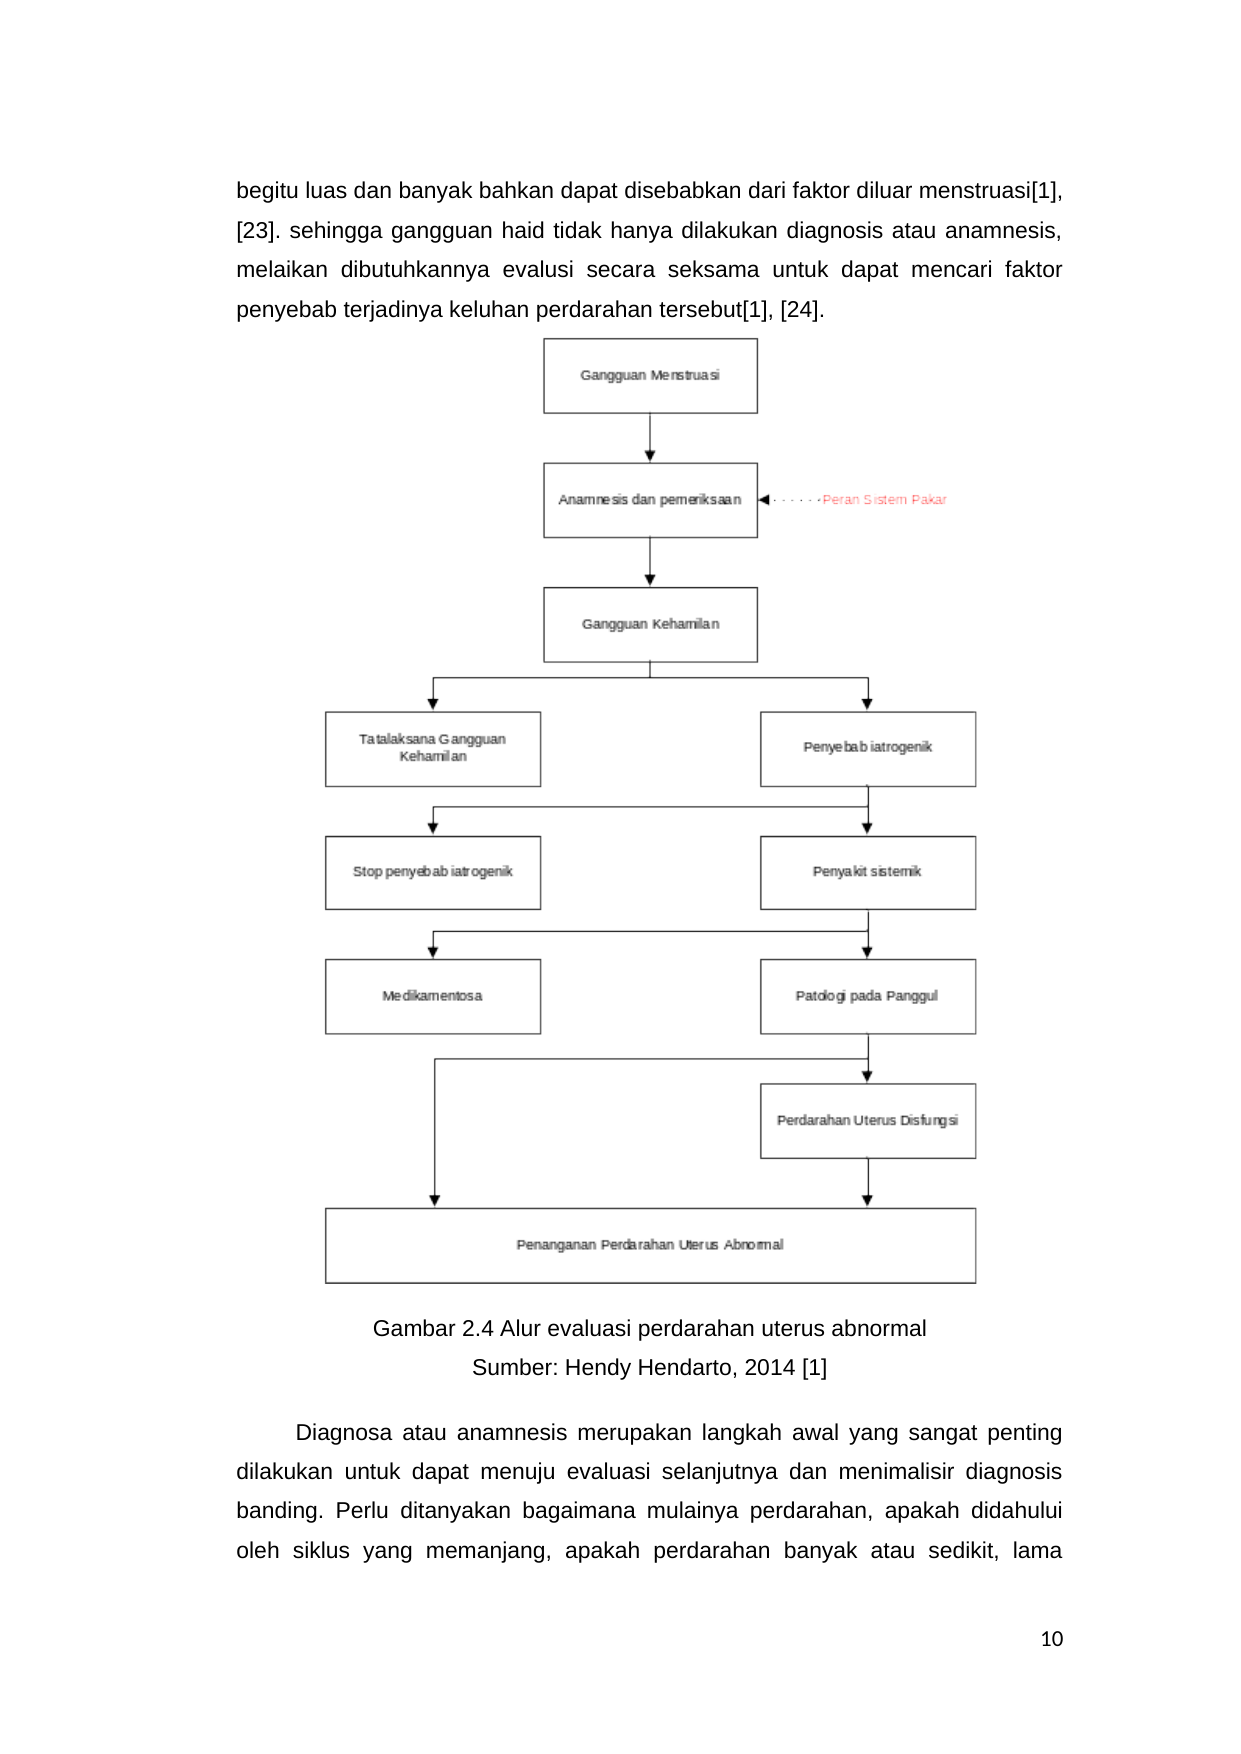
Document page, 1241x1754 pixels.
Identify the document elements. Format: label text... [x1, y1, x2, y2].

text Gambar 2.4 Alur evaluasi perdarahan uterus abnormal [236, 1314, 1063, 1341]
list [236, 1418, 1063, 1563]
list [236, 177, 1063, 322]
text Sumber: Hendy Hendarto, 2014 [236, 1354, 1063, 1380]
